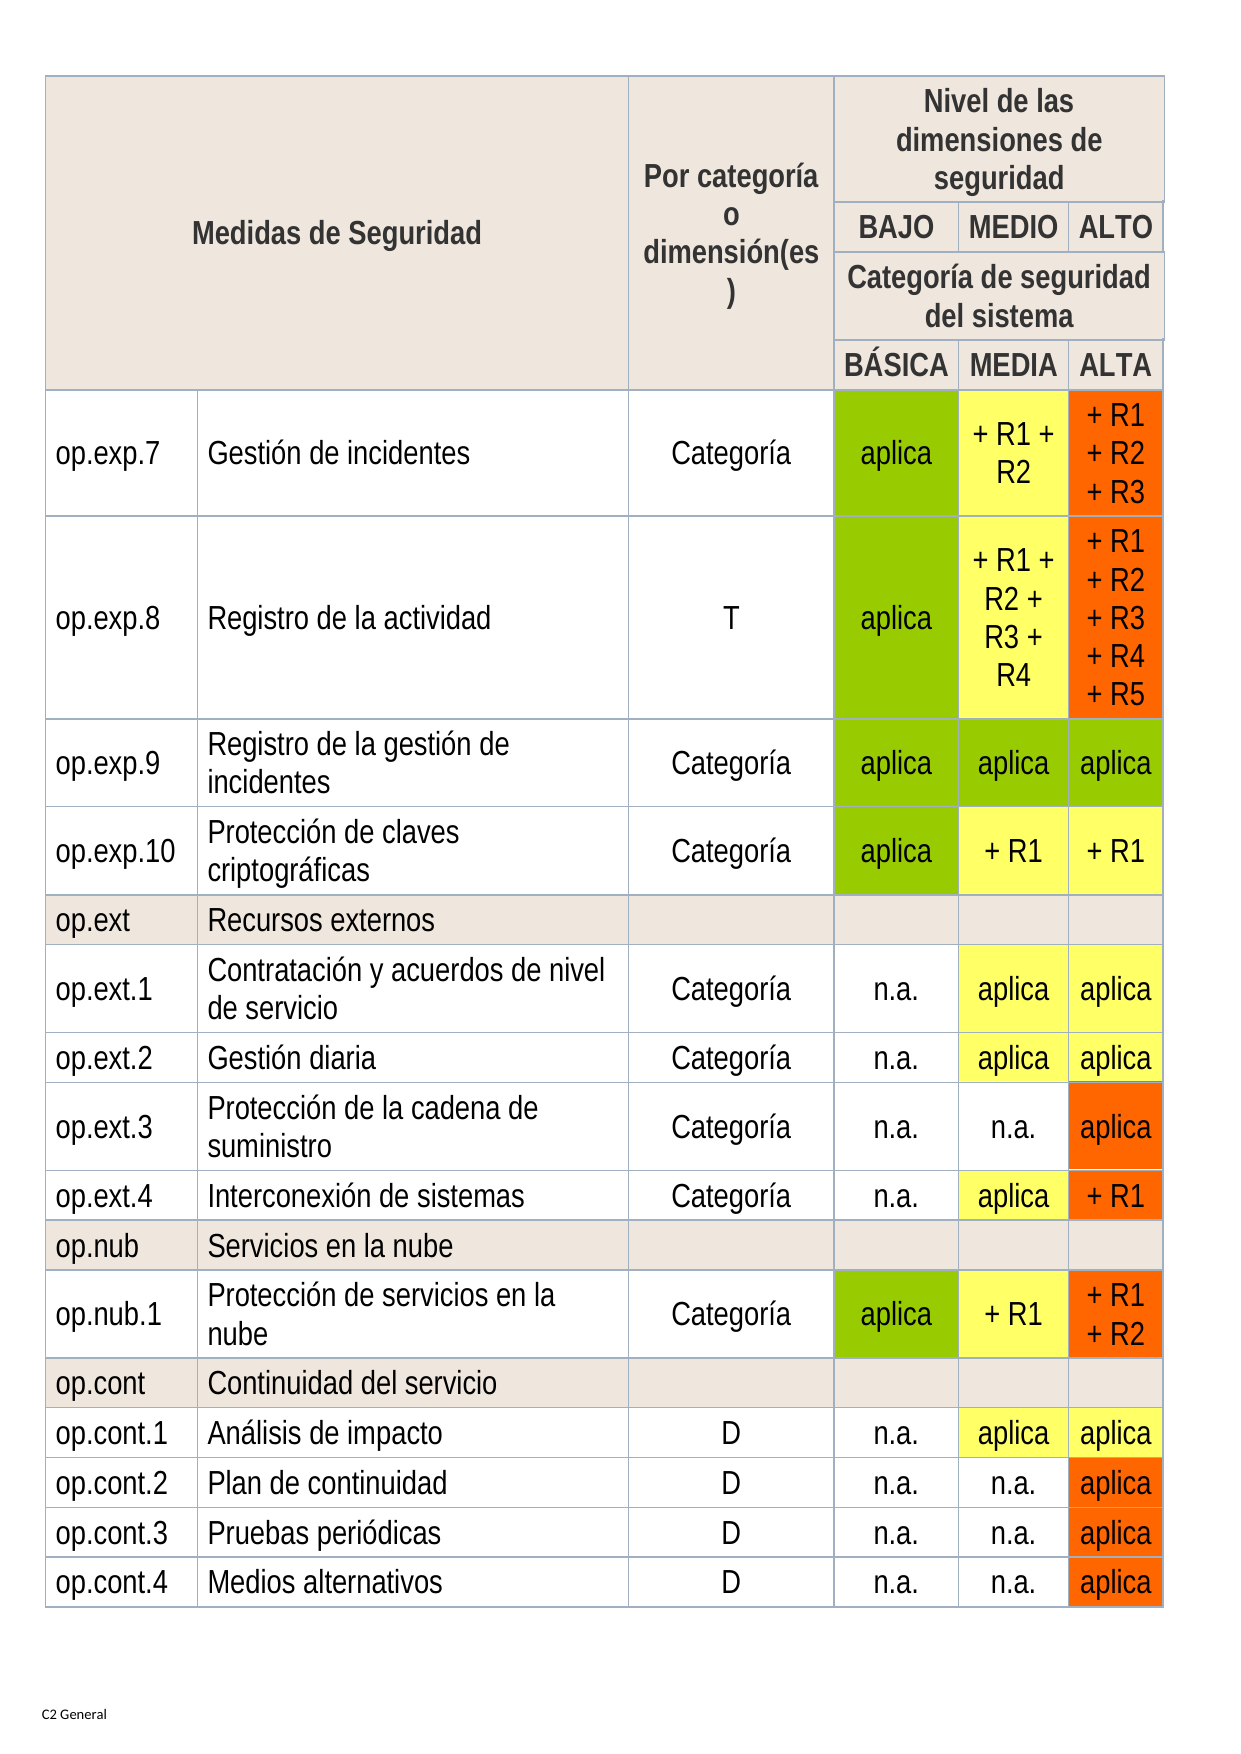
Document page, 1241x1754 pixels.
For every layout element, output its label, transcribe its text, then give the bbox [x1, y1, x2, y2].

table_cell Categoría [629, 945, 833, 1032]
table_cell Categoría [629, 807, 833, 894]
table_cell aplica [835, 391, 958, 515]
table_cell aplica [1069, 945, 1162, 1032]
table_cell Gestión de incidentes [198, 391, 628, 515]
table_cell op.exp.9 [46, 720, 197, 806]
table_cell [959, 1221, 1068, 1269]
table_cell aplica [1069, 720, 1162, 806]
table_cell aplica [1069, 1033, 1162, 1081]
table_header Por categoría o dimensión(es) [629, 77, 833, 389]
table_cell op.nub.1 [46, 1271, 197, 1357]
table_cell aplica [1069, 1408, 1162, 1457]
table_cell D [629, 1458, 833, 1506]
table_cell Registro de la actividad [198, 517, 628, 718]
table_cell BAJO [835, 203, 958, 251]
table_cell [959, 896, 1068, 944]
table_cell aplica [835, 517, 958, 718]
table_cell [629, 1221, 833, 1269]
table_cell op.cont.3 [46, 1508, 197, 1556]
table_cell n.a. [835, 1083, 958, 1169]
table_cell op.ext.3 [46, 1083, 197, 1169]
table_cell D [629, 1408, 833, 1457]
table_cell n.a. [835, 1508, 958, 1556]
table_cell Categoría [629, 1171, 833, 1219]
table_cell Protección de servicios en la nube [198, 1271, 628, 1357]
table_cell [629, 896, 833, 944]
table_cell Recursos externos [198, 896, 628, 944]
table_cell [835, 896, 958, 944]
table_cell [1069, 1359, 1162, 1407]
table_cell Servicios en la nube [198, 1221, 628, 1269]
table_cell D [629, 1558, 833, 1606]
table_cell aplica [1069, 1458, 1162, 1506]
table_cell n.a. [835, 945, 958, 1032]
table_cell Medios alternativos [198, 1558, 628, 1606]
table_cell + R1 + R2 + R3 + R4 [959, 517, 1068, 718]
table_cell + R1 [959, 1271, 1068, 1357]
table_cell op.cont.1 [46, 1408, 197, 1457]
table_cell [1069, 1221, 1162, 1269]
table_cell Protección de claves criptográficas [198, 807, 628, 894]
table_cell aplica [959, 945, 1068, 1032]
table_cell Categoría [629, 1033, 833, 1081]
table_cell [835, 1359, 958, 1407]
table_cell n.a. [959, 1558, 1068, 1606]
table_cell Categoría [629, 1083, 833, 1169]
table_cell aplica [1069, 1083, 1162, 1169]
table_cell Categoría [629, 720, 833, 806]
table_cell op.cont.4 [46, 1558, 197, 1606]
table_cell Interconexión de sistemas [198, 1171, 628, 1219]
table_cell op.ext.4 [46, 1171, 197, 1219]
table_cell aplica [1069, 1508, 1162, 1556]
table_cell Continuidad del servicio [198, 1359, 628, 1407]
table_cell + R1 + R2 + R3 + R4 + R5 [1069, 517, 1162, 718]
table_cell BÁSICA [835, 341, 958, 389]
table_cell n.a. [959, 1458, 1068, 1506]
table_cell [835, 1221, 958, 1269]
table_cell aplica [959, 1033, 1068, 1081]
table_cell + R1 + R2 [959, 391, 1068, 515]
table_cell T [629, 517, 833, 718]
table_cell Pruebas periódicas [198, 1508, 628, 1556]
table_cell n.a. [959, 1508, 1068, 1556]
table_cell aplica [959, 1171, 1068, 1219]
table_cell ALTO [1069, 203, 1162, 251]
table_cell Categoría [629, 1271, 833, 1357]
table_cell n.a. [835, 1033, 958, 1081]
table_cell + R1 [1069, 807, 1162, 894]
table_cell [629, 1359, 833, 1407]
table_cell n.a. [959, 1083, 1068, 1169]
table_cell Categoría [629, 391, 833, 515]
table_cell op.ext.2 [46, 1033, 197, 1081]
table_header Nivel de las dimensiones de seguridad [835, 77, 1164, 201]
table_cell + R1 + R2 + R3 [1069, 391, 1162, 515]
table_cell [959, 1359, 1068, 1407]
table_cell op.cont.2 [46, 1458, 197, 1506]
table_header Medidas de Seguridad [46, 77, 628, 389]
table_cell n.a. [835, 1408, 958, 1457]
table_cell MEDIA [959, 341, 1068, 389]
table_cell ALTA [1069, 341, 1162, 389]
table_cell MEDIO [959, 203, 1068, 251]
table_cell aplica [835, 807, 958, 894]
table_cell Análisis de impacto [198, 1408, 628, 1457]
table_cell Registro de la gestión de incidentes [198, 720, 628, 806]
table_cell [1069, 896, 1162, 944]
table_cell n.a. [835, 1558, 958, 1606]
table_cell Plan de continuidad [198, 1458, 628, 1506]
table_cell aplica [959, 720, 1068, 806]
table_cell aplica [1069, 1558, 1162, 1606]
table_cell Categoría de seguridad del sistema [835, 253, 1164, 339]
table_cell op.exp.8 [46, 517, 197, 718]
table_cell aplica [959, 1408, 1068, 1457]
table_cell Contratación y acuerdos de nivel de servicio [198, 945, 628, 1032]
table_cell Gestión diaria [198, 1033, 628, 1081]
table_cell n.a. [835, 1458, 958, 1506]
table_cell op.nub [46, 1221, 197, 1269]
table_cell aplica [835, 1271, 958, 1357]
table_cell op.ext.1 [46, 945, 197, 1032]
table_cell op.cont [46, 1359, 197, 1407]
table_cell Protección de la cadena de suministro [198, 1083, 628, 1169]
table_cell + R1 [959, 807, 1068, 894]
table_cell op.ext [46, 896, 197, 944]
table_cell op.exp.7 [46, 391, 197, 515]
table_cell + R1 [1069, 1171, 1162, 1219]
table_cell + R1 + R2 [1069, 1271, 1162, 1357]
table_cell n.a. [835, 1171, 958, 1219]
table_cell op.exp.10 [46, 807, 197, 894]
table_cell aplica [835, 720, 958, 806]
table_cell D [629, 1508, 833, 1556]
